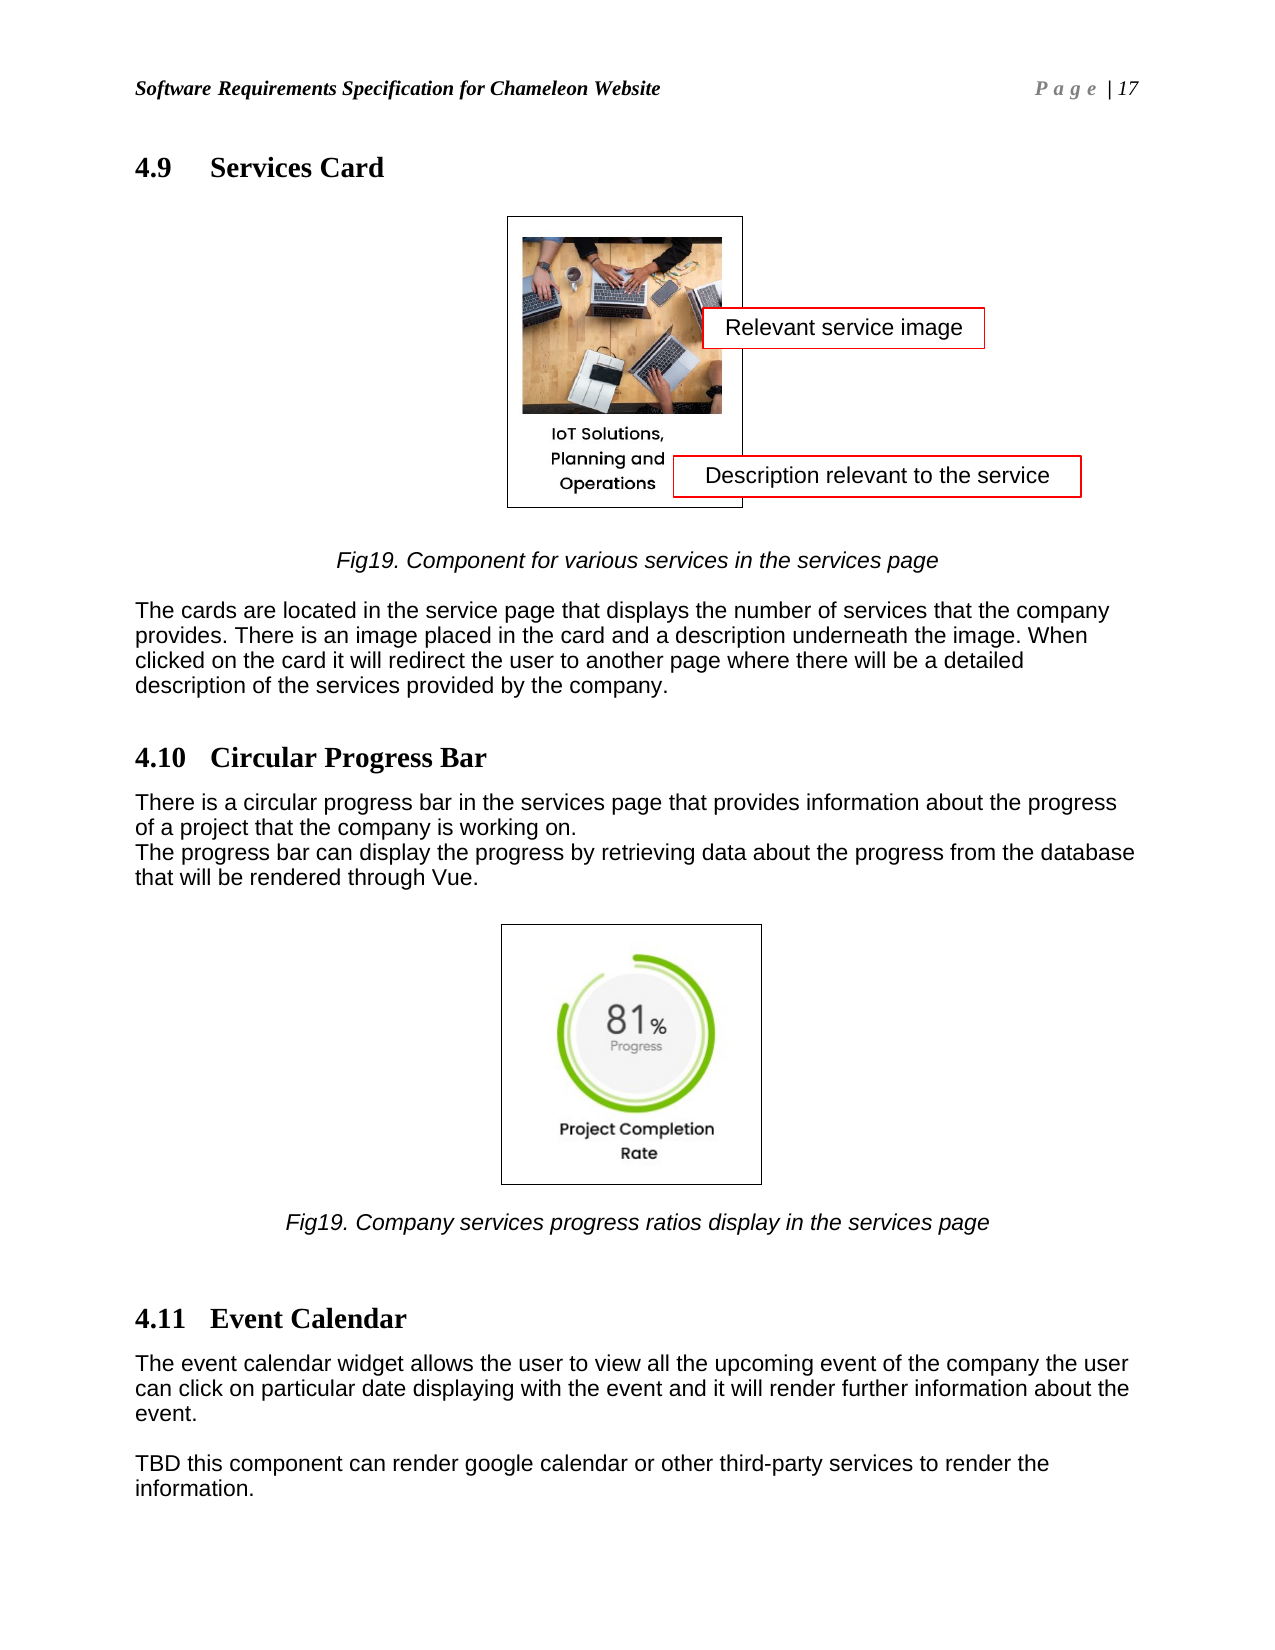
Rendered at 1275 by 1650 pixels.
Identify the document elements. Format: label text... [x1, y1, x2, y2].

text TBD this component can render google calendar or other third-party services to render the information. [135, 1452, 1140, 1502]
text There is a circular progress bar in the services page that provides information about the progress of a project that the company is working on. [135, 791, 1140, 841]
picture [508, 217, 742, 507]
text The cards are located in the service page that displays the number of services that the company provides. There is an image placed in the card and a description underneath the image. When clicked on the card it will redirect the user to another page where there will be a detailed description of the services provided by the company. [135, 599, 1140, 699]
text The progress bar can display the progress by retrieving data about the progress from the database that will be rendered through Vue. [135, 841, 1140, 891]
text Fig19. Component for various services in the services page [135, 549, 1140, 574]
subtitle Circular Progress Bar [135, 741, 1140, 774]
text Fig19. Company services progress ratios display in the services page [135, 1210, 1140, 1235]
subtitle Services Card [135, 150, 1140, 183]
text The event calendar widget allows the user to view all the upcoming event of the company the user can click on particular date displaying with the event and it will render further information about the event. [135, 1352, 1140, 1427]
subtitle Event Calendar [135, 1302, 1140, 1335]
picture [502, 925, 761, 1184]
